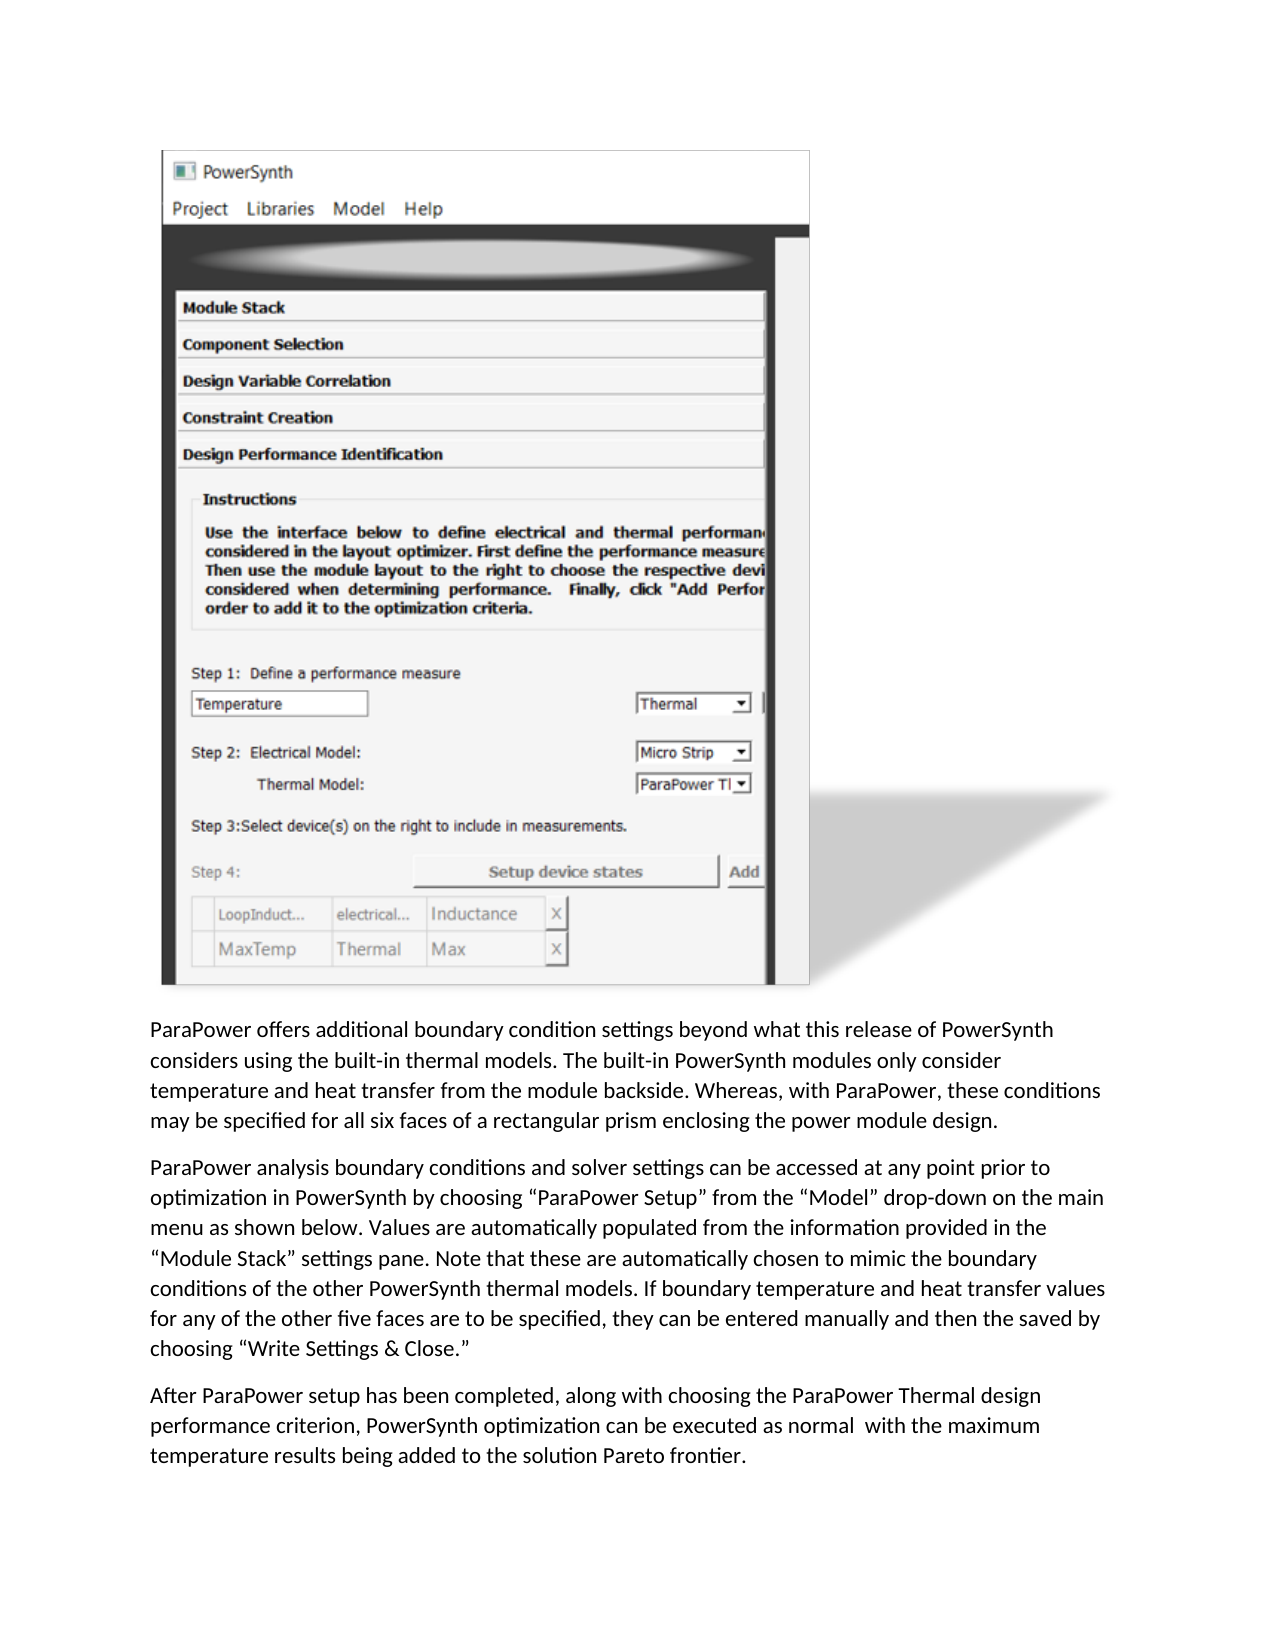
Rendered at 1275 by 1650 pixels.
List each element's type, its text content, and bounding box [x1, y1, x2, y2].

text ParaPower analysis boundary conditions and solver settings can be accessed at any point prior to optimization in PowerSynth by choosing “ParaPower Setup” from the “Model” drop-down on the main menu as shown below. Values are automatically populated from the information provided in the “Module Stack” settings pane. Note that these are automatically chosen to mimic the boundary conditions of the other PowerSynth thermal models. If boundary temperature and heat transfer values for any of the other five faces are to be specified, they can be entered manually and then the saved by choosing “Write Settings & Close.” [150, 1153, 1125, 1362]
text ParaPower offers additional boundary condition settings beyond what this release of PowerSynth considers using the built-in thermal models. The built-in PowerSynth modules only consider temperature and heat transfer from the module backside. Whereas, with ParaPower, these conditions may be specified for all six faces of a rectangular prism enclosing the power module design. [150, 1016, 1125, 1134]
picture [150, 150, 1125, 997]
text After ParaPower setup has been completed, along with choosing the ParaPower Thermal design performance criterion, PowerSynth optimization can be executed as normal with the maximum temperature results being added to the solution Pareto frontier. [150, 1381, 1125, 1470]
